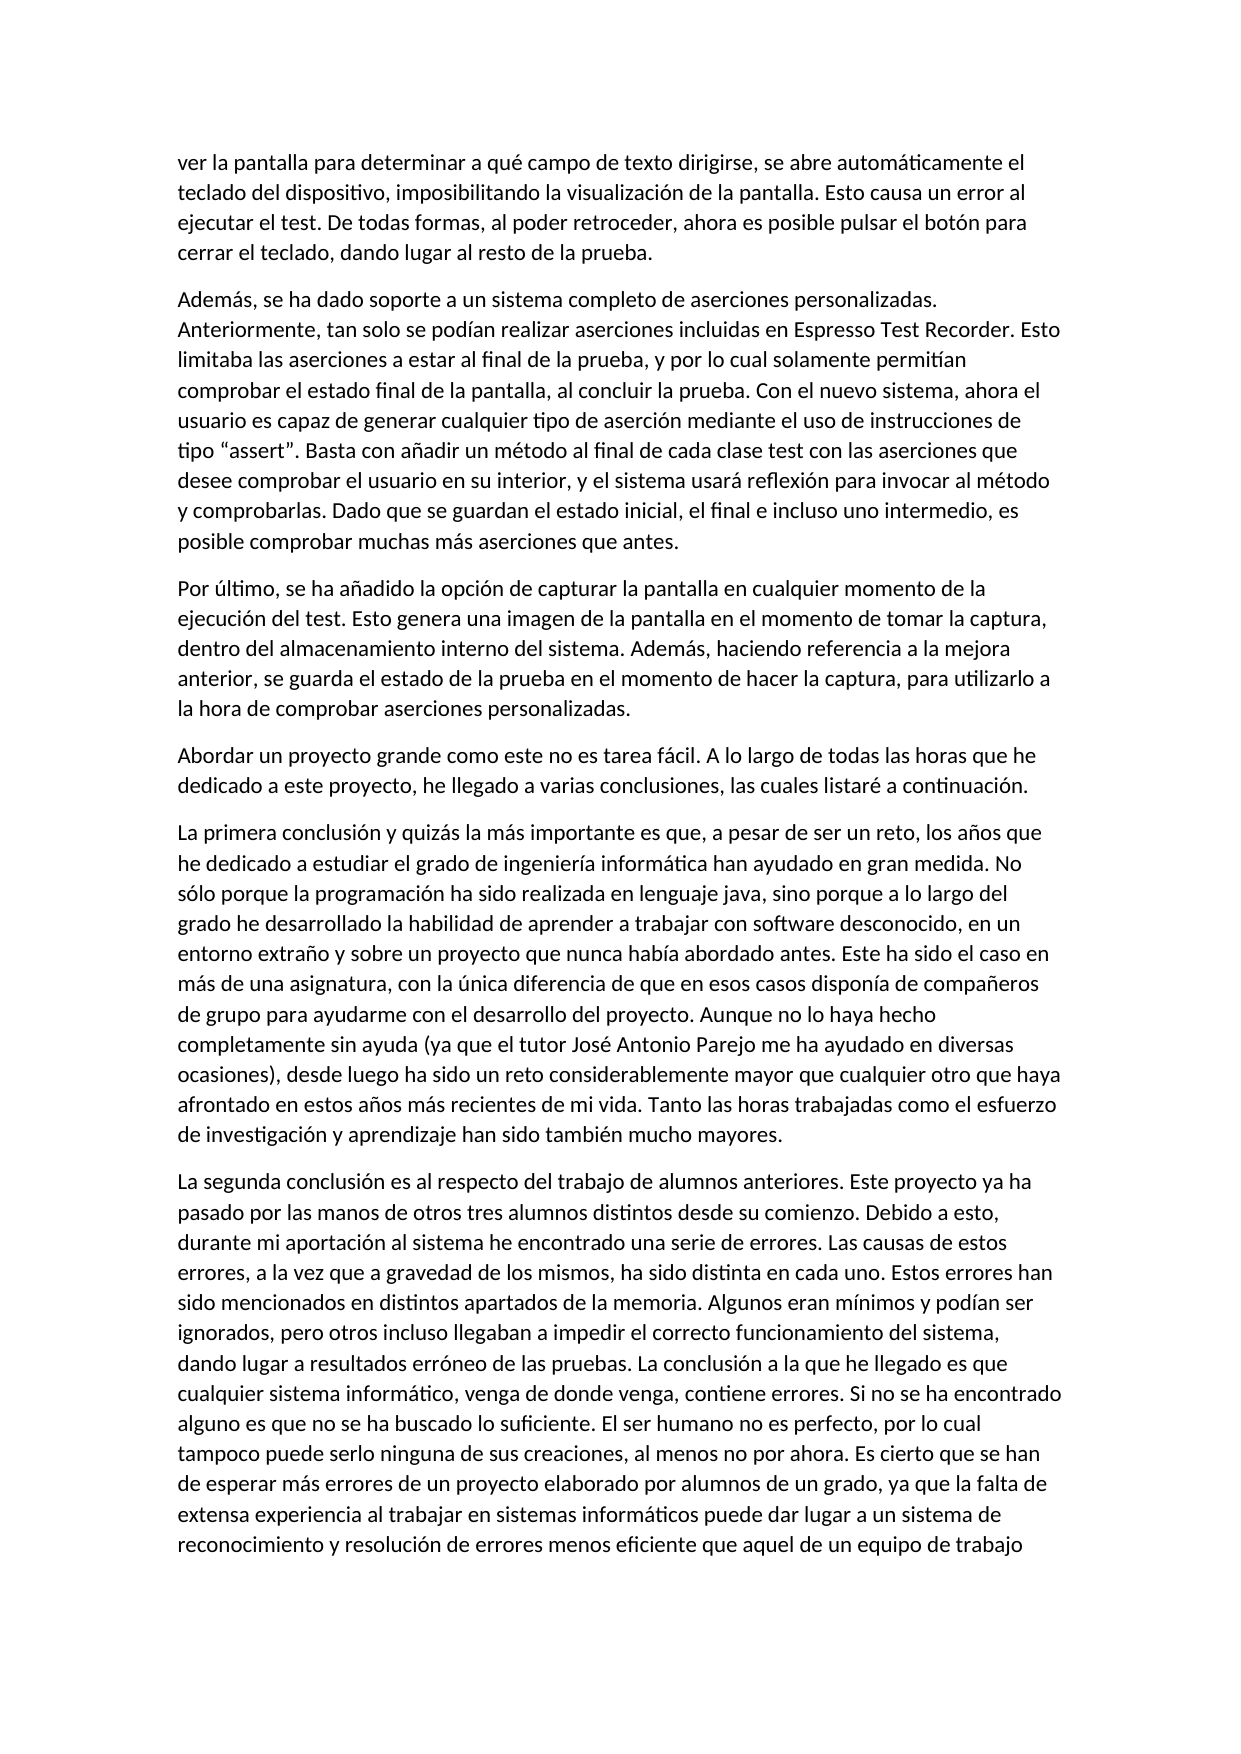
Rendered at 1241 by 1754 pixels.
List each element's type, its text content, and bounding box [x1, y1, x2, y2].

text Por último, se ha añadido la opción de capturar la pantalla en cualquier momento de la ejecución del test. Esto genera una imagen de la pantalla en el momento de tomar la captura, dentro del almacenamiento interno del sistema. Además, haciendo referencia a la mejora anterior, se guarda el estado de la prueba en el momento de hacer la captura, para utilizarlo a la hora de comprobar aserciones personalizadas. [177, 574, 1063, 722]
text Además, se ha dado soporte a un sistema completo de aserciones personalizadas. Anteriormente, tan solo se podían realizar aserciones incluidas en Espresso Test Recorder. Esto limitaba las aserciones a estar al final de la prueba, y por lo cual solamente permitían comprobar el estado final de la pantalla, al concluir la prueba. Con el nuevo sistema, ahora el usuario es capaz de generar cualquier tipo de aserción mediante el uso de instrucciones de tipo “assert”. Basta con añadir un método al final de cada clase test con las aserciones que desee comprobar el usuario en su interior, y el sistema usará reflexión para invocar al método y comprobarlas. Dado que se guardan el estado inicial, el final e incluso uno intermedio, es posible comprobar muchas más aserciones que antes. [177, 285, 1063, 555]
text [177, 148, 1063, 266]
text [177, 1167, 1063, 1558]
text Abordar un proyecto grande como este no es tarea fácil. A lo largo de todas las horas que he dedicado a este proyecto, he llegado a varias conclusiones, las cuales listaré a continuación. [177, 741, 1063, 799]
text La primera conclusión y quizás la más importante es que, a pesar de ser un reto, los años que he dedicado a estudiar el grado de ingeniería informática han ayudado en gran medida. No sólo porque la programación ha sido realizada en lenguaje java, sino porque a lo largo del grado he desarrollado la habilidad de aprender a trabajar con software desconocido, en un entorno extraño y sobre un proyecto que nunca había abordado antes. Este ha sido el caso en más de una asignatura, con la única diferencia de que en esos casos disponía de compañeros de grupo para ayudarme con el desarrollo del proyecto. Aunque no lo haya hecho completamente sin ayuda (ya que el tutor José Antonio Parejo me ha ayudado en diversas ocasiones), desde luego ha sido un reto considerablemente mayor que cualquier otro que haya afrontado en estos años más recientes de mi vida. Tanto las horas trabajadas como el esfuerzo de investigación y aprendizaje han sido también mucho mayores. [177, 818, 1063, 1148]
